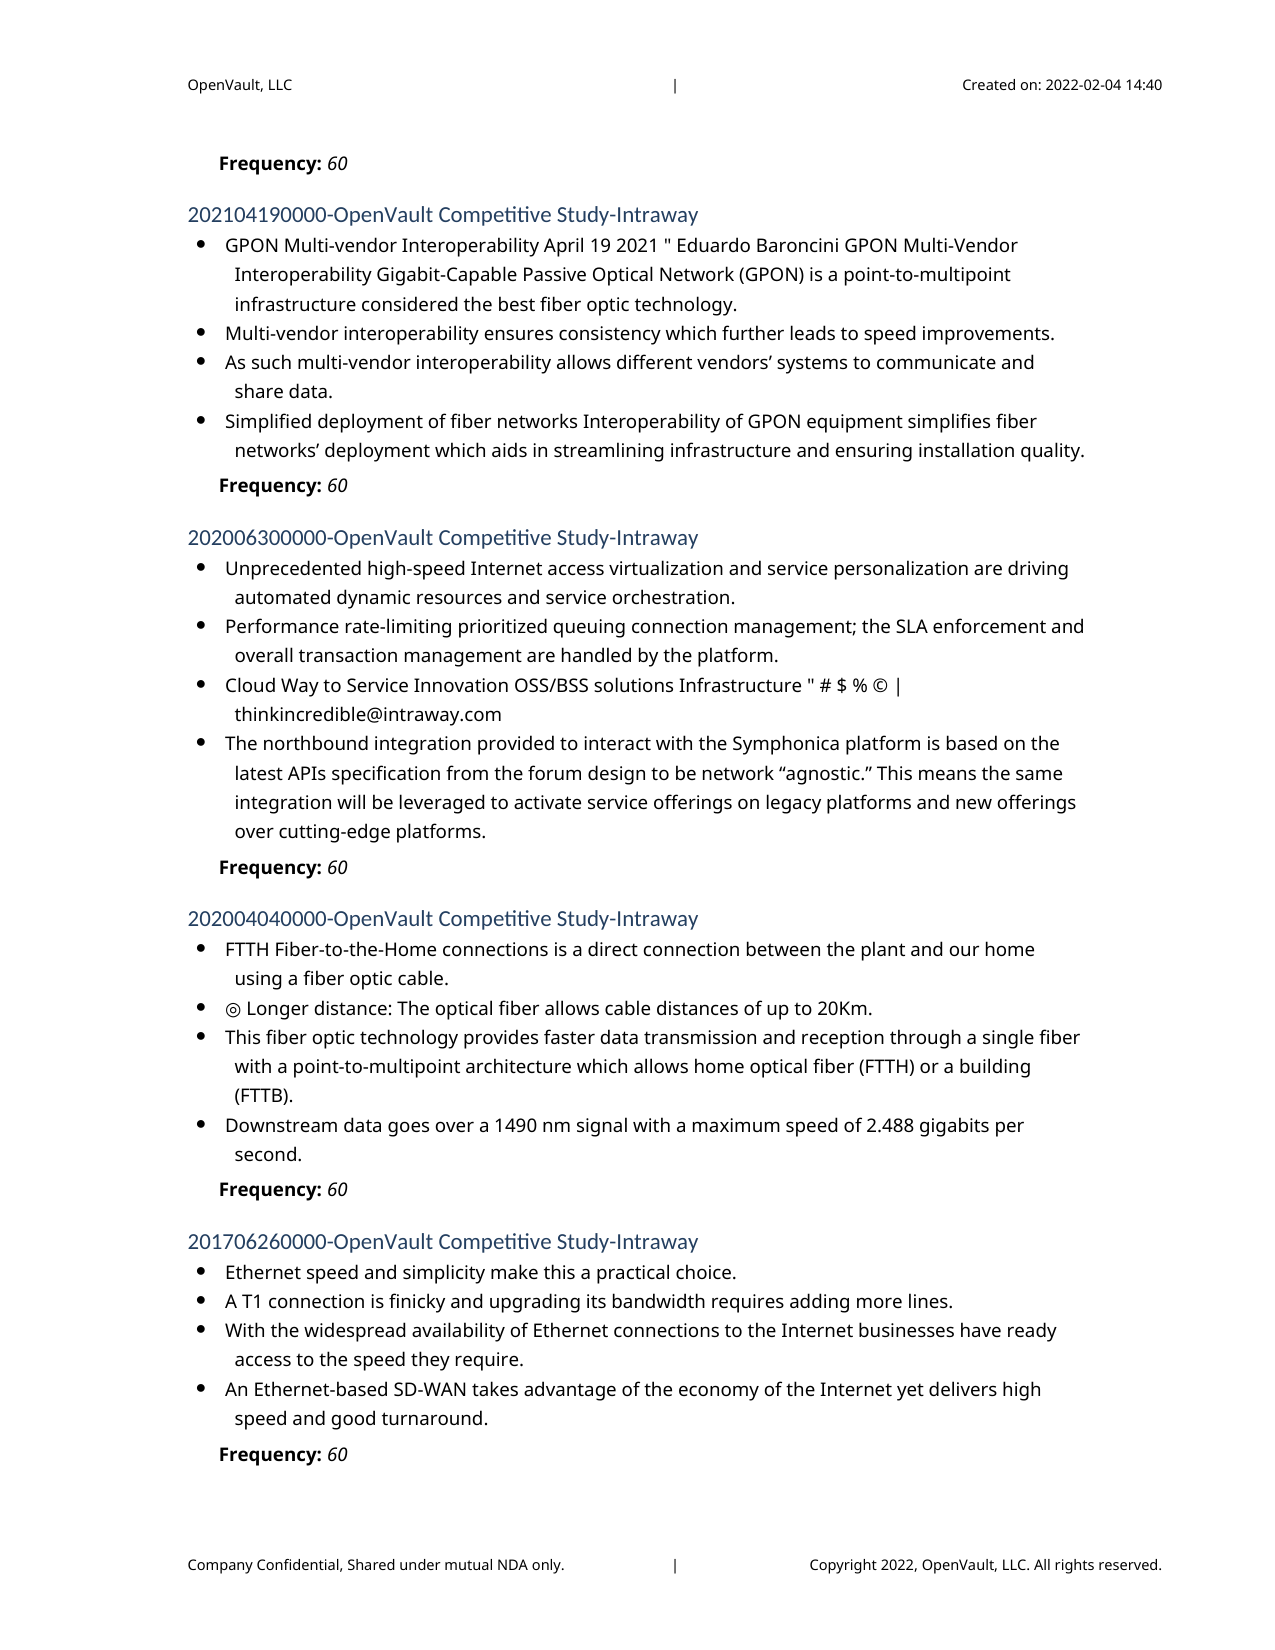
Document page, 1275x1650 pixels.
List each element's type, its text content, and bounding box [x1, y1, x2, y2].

list The northbound integration provided to interact with the Symphonica platform is based on the latest APIs specification from the forum design to be network “agnostic.” This means the same integration will be leveraged to activate service offerings on legacy platforms and new offerings over cutting-edge platforms. [197, 731, 1087, 844]
text Frequency: 60 [219, 1441, 1087, 1466]
list Ethernet speed and simplicity make this a practical choice. [197, 1259, 1087, 1284]
list This fiber optic technology provides faster data transmission and reception through a single fiber with a point-to-multipoint architecture which allows home optical fiber (FTTH) or a building (FTTB). [197, 1024, 1087, 1108]
list Performance rate-limiting prioritized queuing connection management; the SLA enforcement and overall transaction management are handled by the platform. [197, 613, 1087, 668]
list Simplified deployment of fiber networks Interoperability of GPON equipment simplifies fiber networks’ deployment which aids in streamlining infrastructure and ensuring installation quality. [197, 408, 1087, 463]
text Frequency: 60 [219, 150, 1087, 176]
text Frequency: 60 [219, 473, 1087, 498]
subtitle 202004040000-OpenVault Competitive Study-Intraway [187, 904, 1087, 932]
subtitle 201706260000-OpenVault Competitive Study-Intraway [187, 1227, 1087, 1255]
text Frequency: 60 [219, 1177, 1087, 1202]
subtitle 202104190000-OpenVault Competitive Study-Intraway [187, 200, 1087, 228]
list Cloud Way to Service Innovation OSS/BSS solutions Infrastructure " # $ % © | thinkincredible@intraway.com [197, 672, 1087, 727]
list Downstream data goes over a 1490 nm signal with a maximum speed of 2.488 gigabits per second. [197, 1112, 1087, 1167]
list An Ethernet-based SD-WAN takes advantage of the economy of the Internet yet delivers high speed and good turnaround. [197, 1376, 1087, 1431]
subtitle 202006300000-OpenVault Competitive Study-Intraway [187, 523, 1087, 551]
list GPON Multi-vendor Interoperability April 19 2021 " Eduardo Baroncini GPON Multi-Vendor Interoperability Gigabit-Capable Passive Optical Network (GPON) is a point-to-multipoint infrastructure considered the best fiber optic technology. [197, 232, 1087, 316]
list With the widespread availability of Ethernet connections to the Internet businesses have ready access to the speed they require. [197, 1317, 1087, 1372]
list A T1 connection is finicky and upgrading its bandwidth requires adding more lines. [197, 1288, 1087, 1314]
text Frequency: 60 [219, 854, 1087, 879]
list FTTH Fiber-to-the-Home connections is a direct connection between the plant and our home using a fiber optic cable. [197, 936, 1087, 991]
list Multi-vendor interoperability ensures consistency which further leads to speed improvements. [197, 320, 1087, 346]
list Unprecedented high-speed Internet access virtualization and service personalization are driving automated dynamic resources and service orchestration. [197, 555, 1087, 610]
list As such multi-vendor interoperability allows different vendors’ systems to communicate and share data. [197, 349, 1087, 404]
list ◎ Longer distance: The optical fiber allows cable distances of up to 20Km. [197, 995, 1087, 1020]
